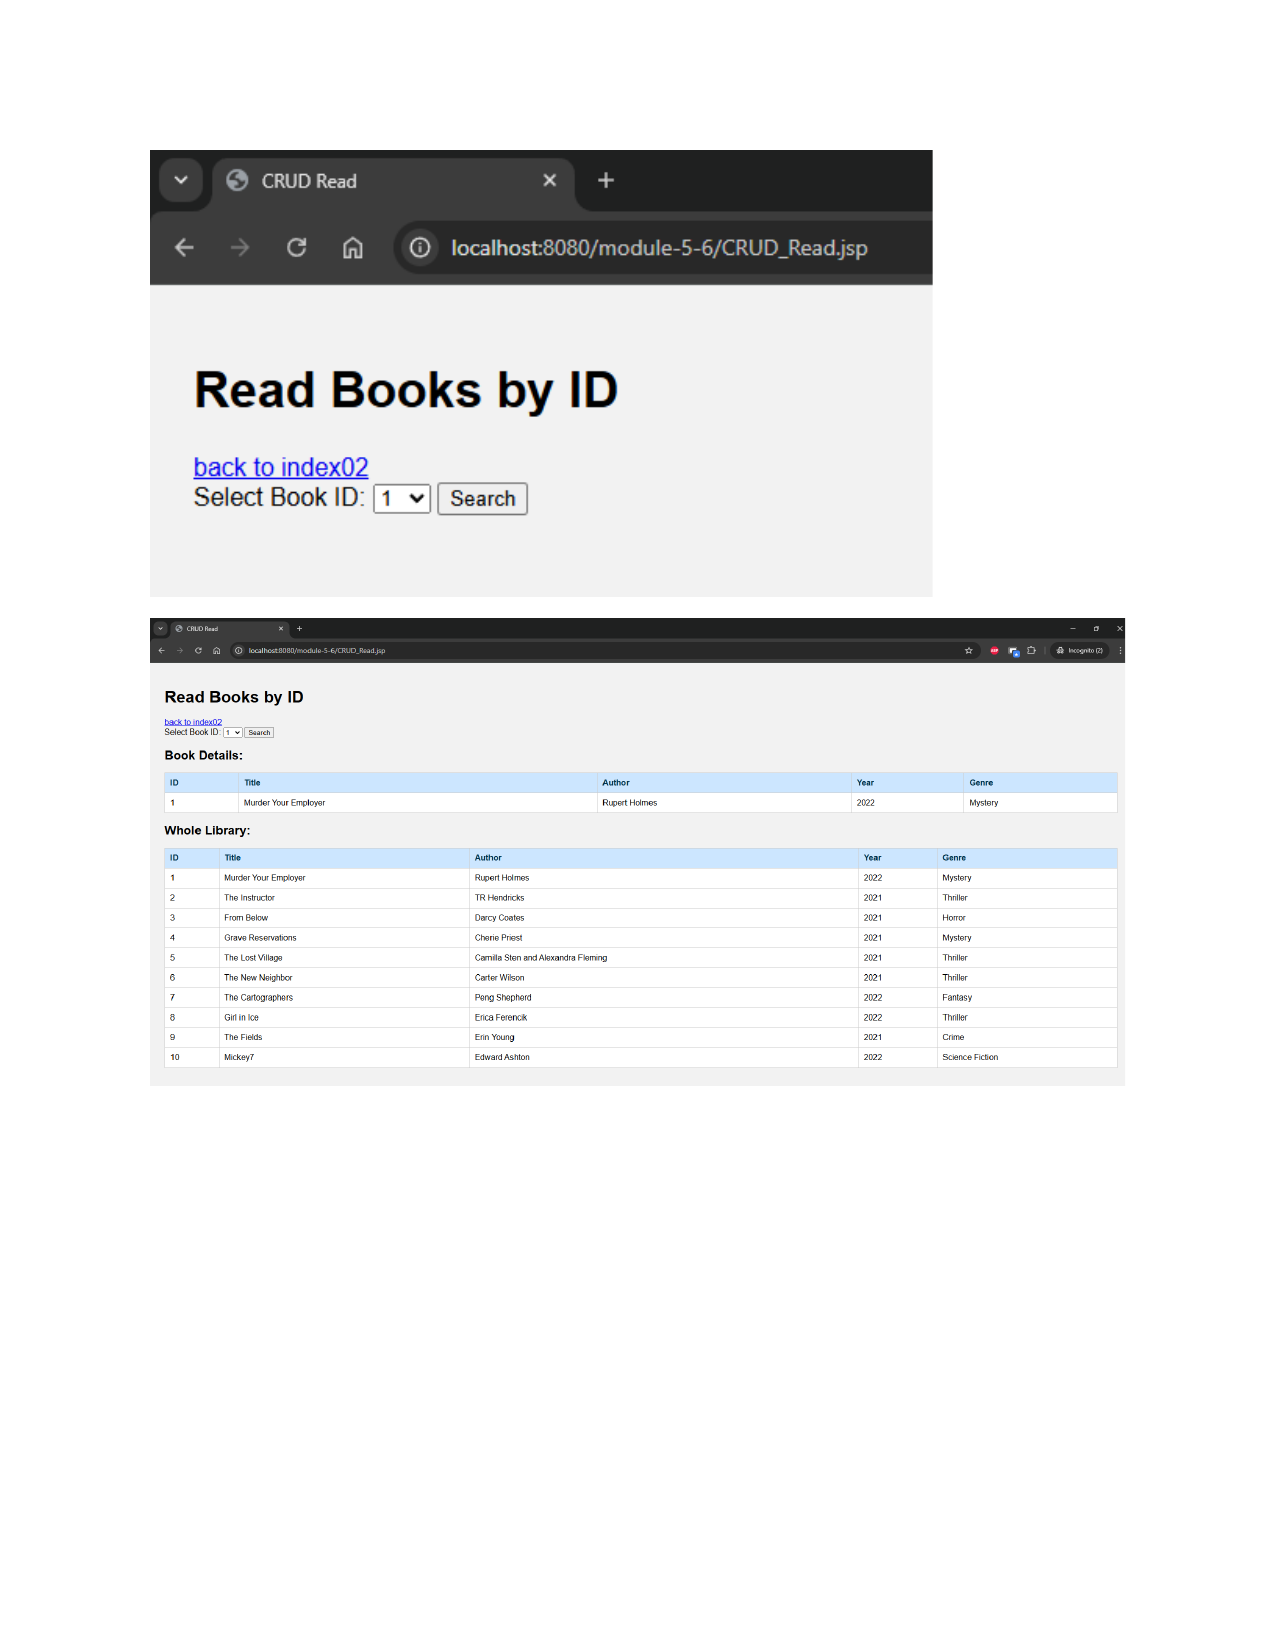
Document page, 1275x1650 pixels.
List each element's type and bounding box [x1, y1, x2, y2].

picture [150, 618, 1125, 1086]
picture [150, 150, 933, 597]
